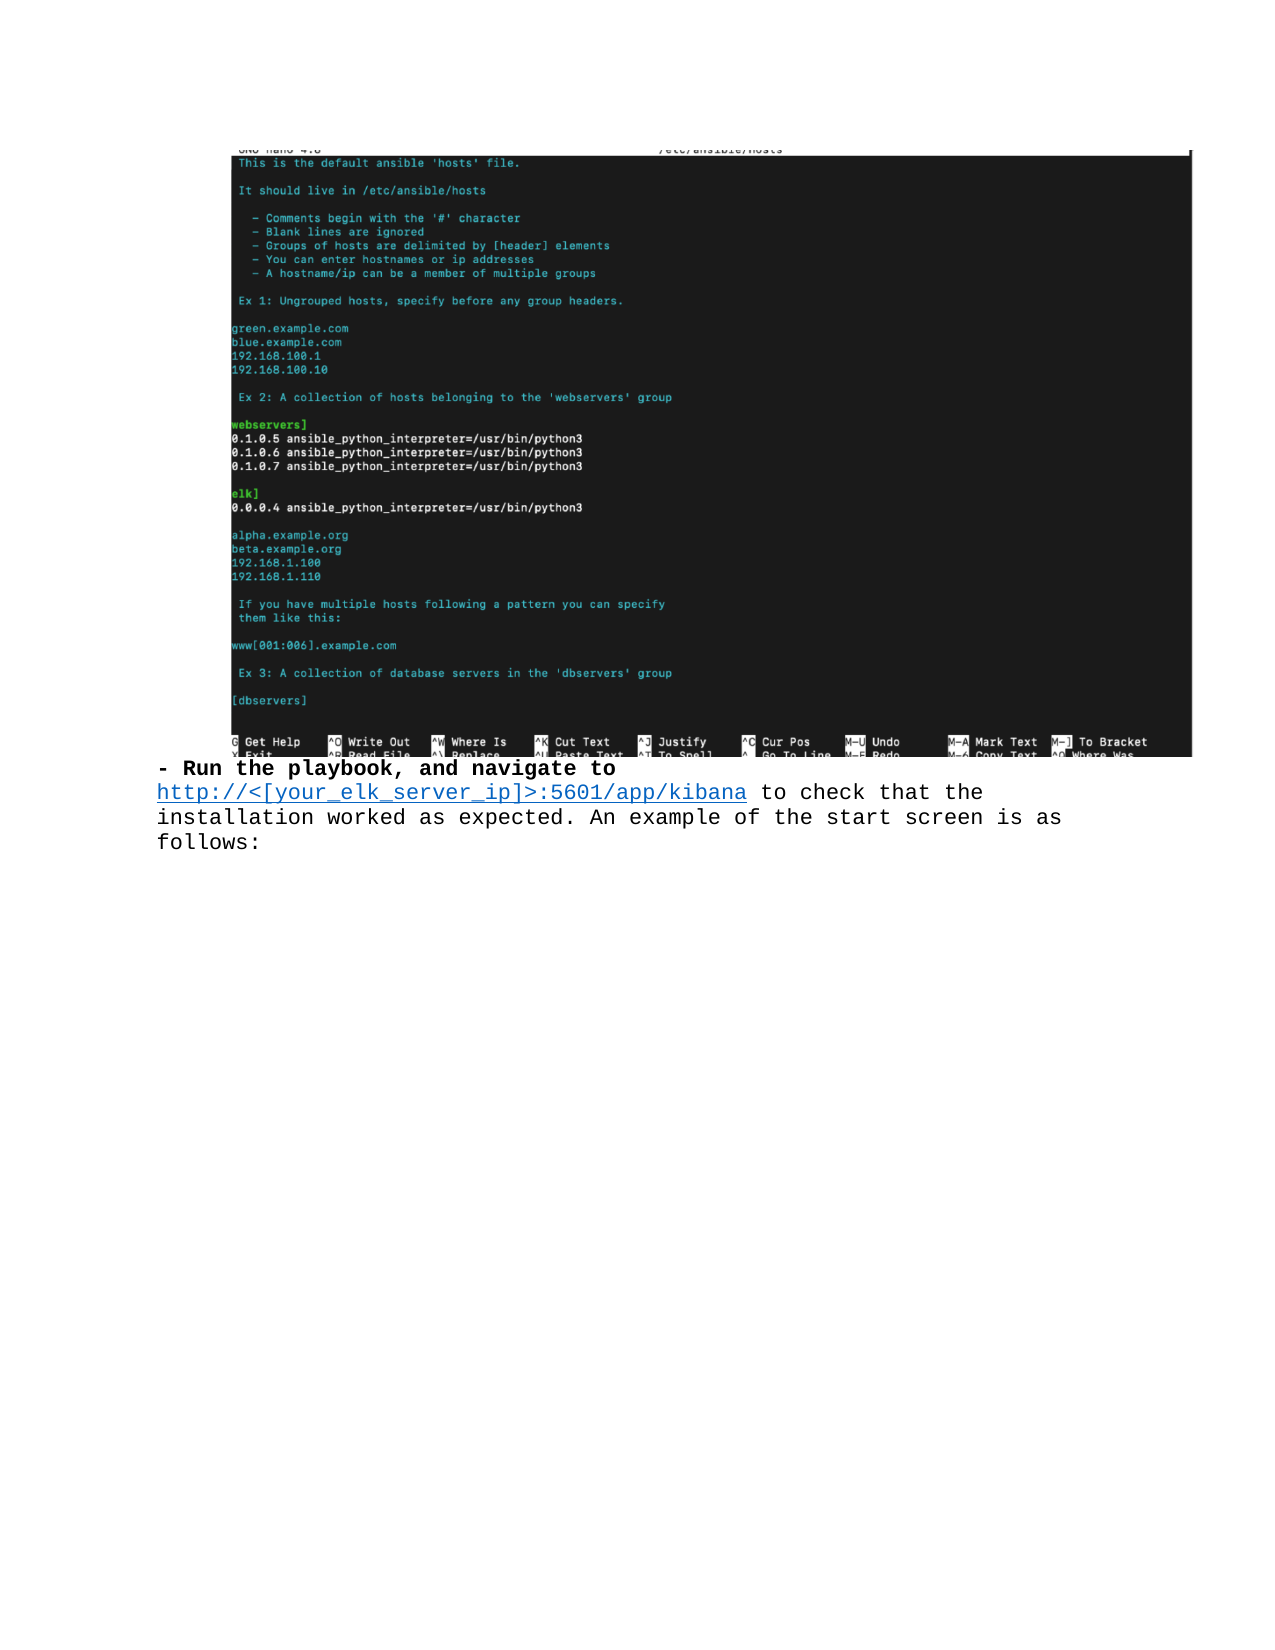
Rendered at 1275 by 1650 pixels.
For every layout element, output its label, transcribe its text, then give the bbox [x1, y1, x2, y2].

picture [231, 150, 1194, 757]
text - Run the playbook, and navigate to http://<[your_elk_server_ip]>:5601/app/kibana to check that the installation worked as expected. An example of the start screen is as follows: [156, 757, 1118, 856]
